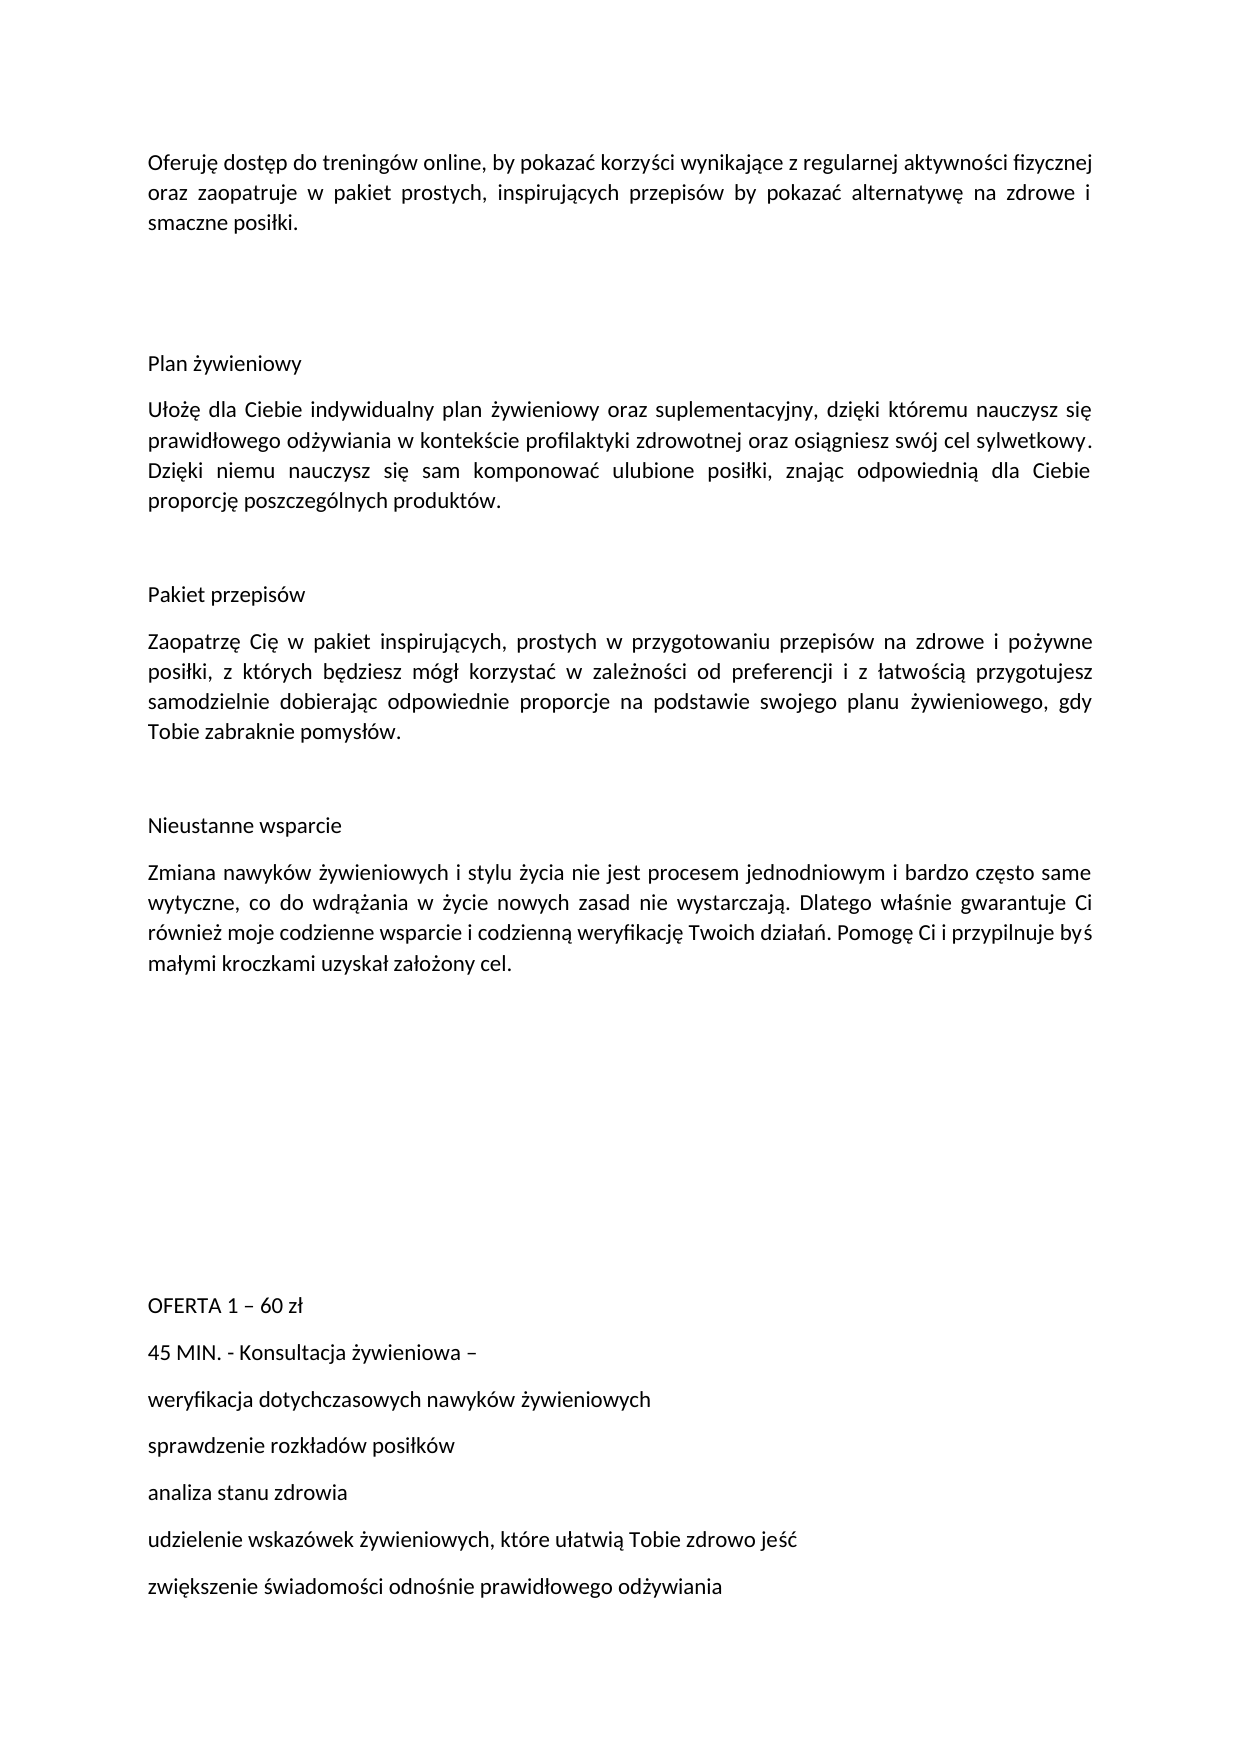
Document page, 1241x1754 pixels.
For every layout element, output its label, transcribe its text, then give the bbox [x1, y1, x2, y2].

text analiza stanu zdrowia [148, 1478, 1093, 1506]
text Zmiana nawyków żywieniowych i stylu życia nie jest procesem jednodniowym i bardzo często same wytyczne, co do wdrążania w życie nowych zasad nie wystarczają. Dlatego właśnie gwarantuje Ci również moje codzienne wsparcie i codzienną weryfikację Twoich działań. Pomogę Ci i przypilnuje byś małymi kroczkami uzyskał założony cel. [148, 858, 1093, 977]
text OFERTA 1 – 60 zł [148, 1291, 1093, 1319]
text sprawdzenie rozkładów posiłków [148, 1432, 1093, 1459]
text Nieustanne wsparcie [148, 811, 1093, 839]
text Plan żywieniowy [148, 349, 1093, 377]
text Pakiet przepisów [148, 580, 1093, 608]
text Ułożę dla Ciebie indywidualny plan żywieniowy oraz suplementacyjny, dzięki któremu nauczysz się prawidłowego odżywiania w kontekście profilaktyki zdrowotnej oraz osiągniesz swój cel sylwetkowy. Dzięki niemu nauczysz się sam komponować ulubione posiłki, znając odpowiednią dla Ciebie proporcję poszczególnych produktów. [148, 396, 1093, 514]
text Oferuję dostęp do treningów online, by pokazać korzyści wynikające z regularnej aktywności fizycznej oraz zaopatruje w pakiet prostych, inspirujących przepisów by pokazać alternatywę na zdrowe i smaczne posiłki. [148, 148, 1093, 236]
text 45 MIN. - Konsultacja żywieniowa – [148, 1338, 1093, 1366]
text zwiększenie świadomości odnośnie prawidłowego odżywiania [148, 1572, 1093, 1600]
text udzielenie wskazówek żywieniowych, które ułatwią Tobie zdrowo jeść [148, 1525, 1093, 1553]
text weryfikacja dotychczasowych nawyków żywieniowych [148, 1385, 1093, 1413]
text Zaopatrzę Cię w pakiet inspirujących, prostych w przygotowaniu przepisów na zdrowe i pożywne posiłki, z których będziesz mógł korzystać w zależności od preferencji i z łatwością przygotujesz samodzielnie dobierając odpowiednie proporcje na podstawie swojego planu żywieniowego, gdy Tobie zabraknie pomysłów. [148, 627, 1093, 745]
